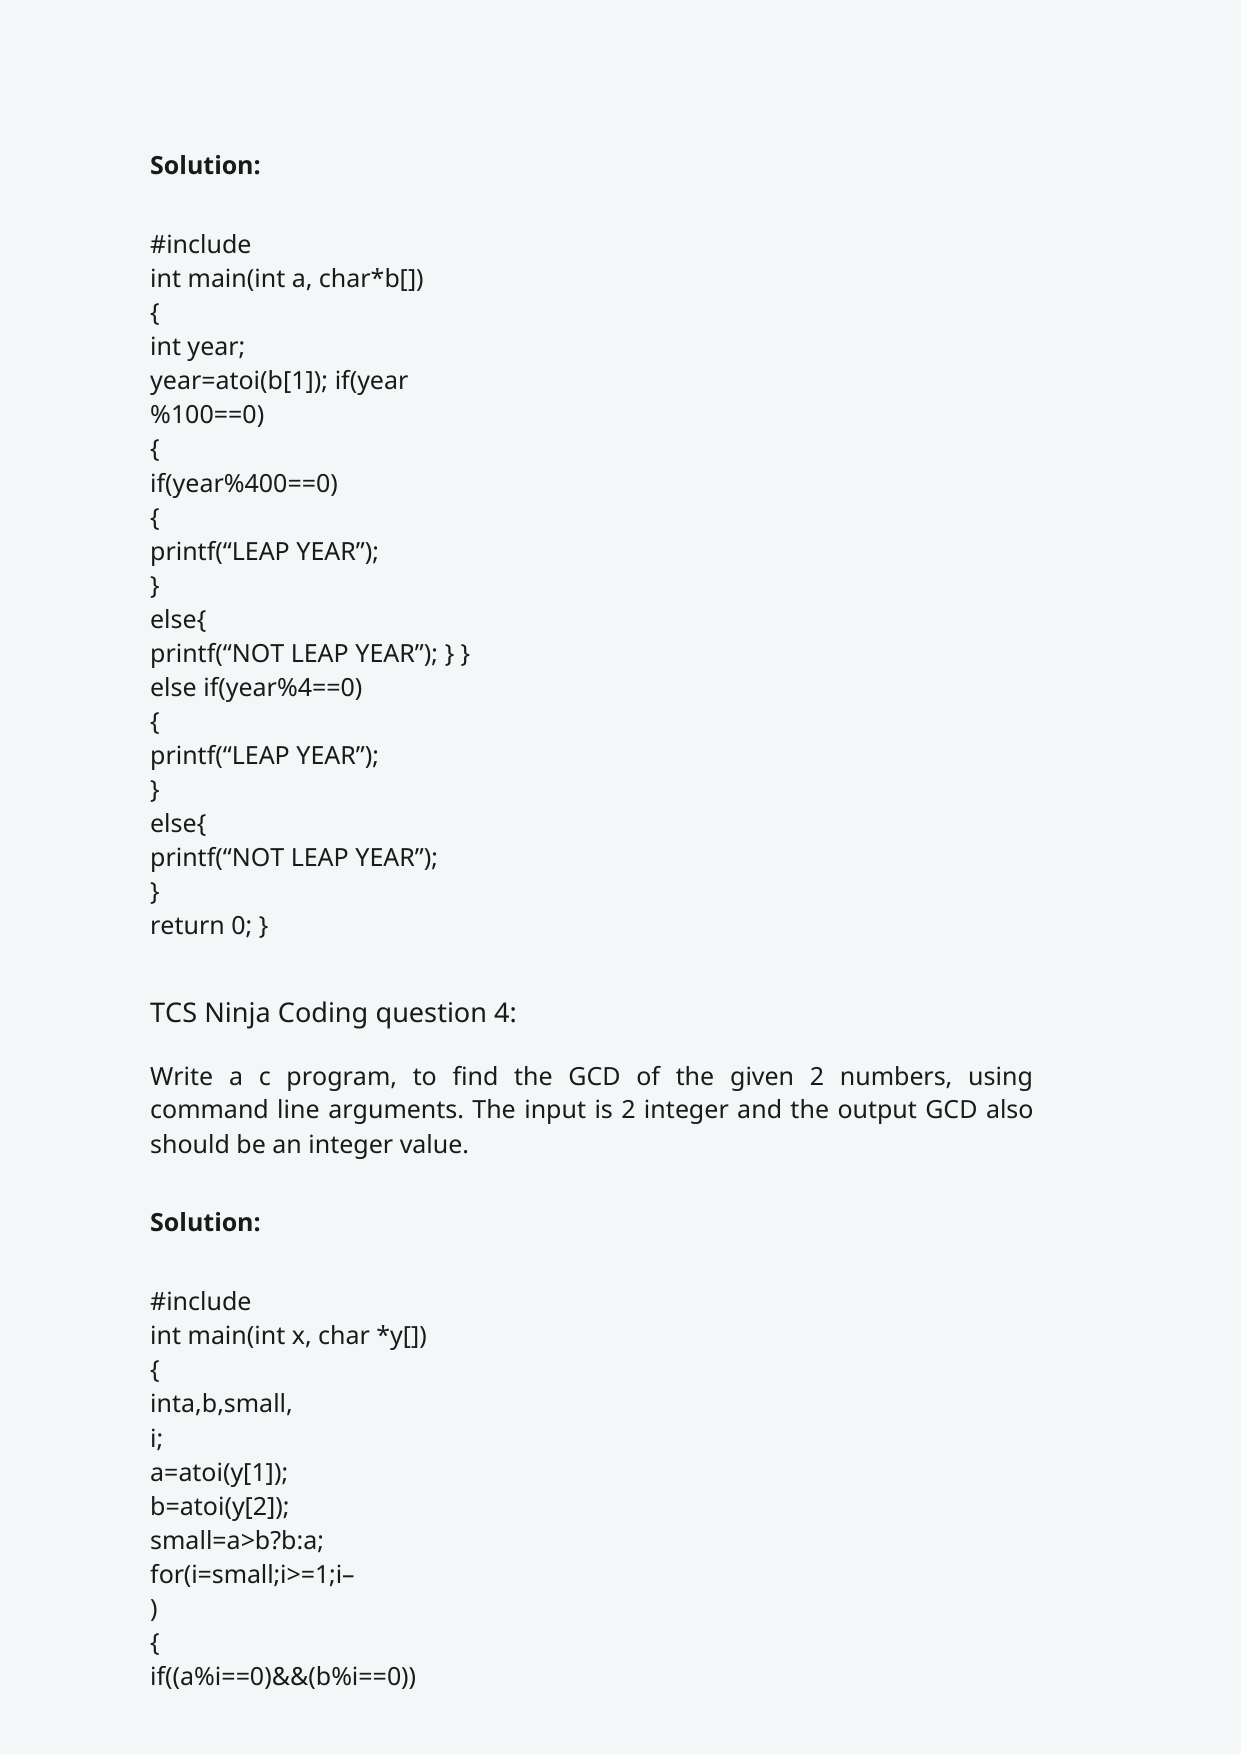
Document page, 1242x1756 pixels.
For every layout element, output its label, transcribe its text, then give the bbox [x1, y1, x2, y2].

text { [150, 1352, 1102, 1386]
text } [150, 567, 1102, 601]
text else{ [150, 806, 1102, 840]
text else{ [150, 601, 1102, 636]
text #include [150, 227, 1102, 261]
text { [150, 1624, 1102, 1659]
text printf(“NOT LEAP YEAR”); [150, 840, 1102, 874]
text } [150, 874, 1102, 908]
text #include [150, 1284, 1102, 1318]
text if((a%i==0)&&(b%i==0)) [150, 1659, 1102, 1693]
text if(year%400==0) [150, 465, 1102, 499]
text else if(year%4==0) [150, 669, 1102, 704]
text { [150, 431, 1102, 465]
text } [150, 772, 1102, 806]
text printf(“NOT LEAP YEAR”); } } [150, 636, 1102, 669]
text int year; year=atoi(b[1]); if(year%100==0) [150, 329, 416, 431]
text int main(int x, char *y[]) [150, 1318, 1102, 1352]
text int main(int a, char*b[]) [150, 261, 1102, 295]
text { [150, 704, 1102, 738]
text printf(“LEAP YEAR”); [150, 533, 1102, 567]
text inta,b,small,i; a=atoi(y[1]); [150, 1386, 293, 1488]
text return 0; } [150, 908, 1102, 942]
text Write a c program, to find the GCD of the given 2 numbers, using command line arguments. The input is 2 integer and the output GCD also should be an integer value. [150, 1058, 1035, 1160]
text { [150, 499, 1102, 533]
text printf(“LEAP YEAR”); [150, 738, 1102, 772]
subtitle Solution: [150, 148, 1102, 182]
text { [150, 295, 1102, 329]
subtitle Solution: [150, 1205, 1102, 1239]
text b=atoi(y[2]); small=a>b?b:a; for(i=small;i>=1;i–) [150, 1488, 359, 1624]
subtitle TCS Ninja Coding question 4: [150, 993, 1102, 1030]
